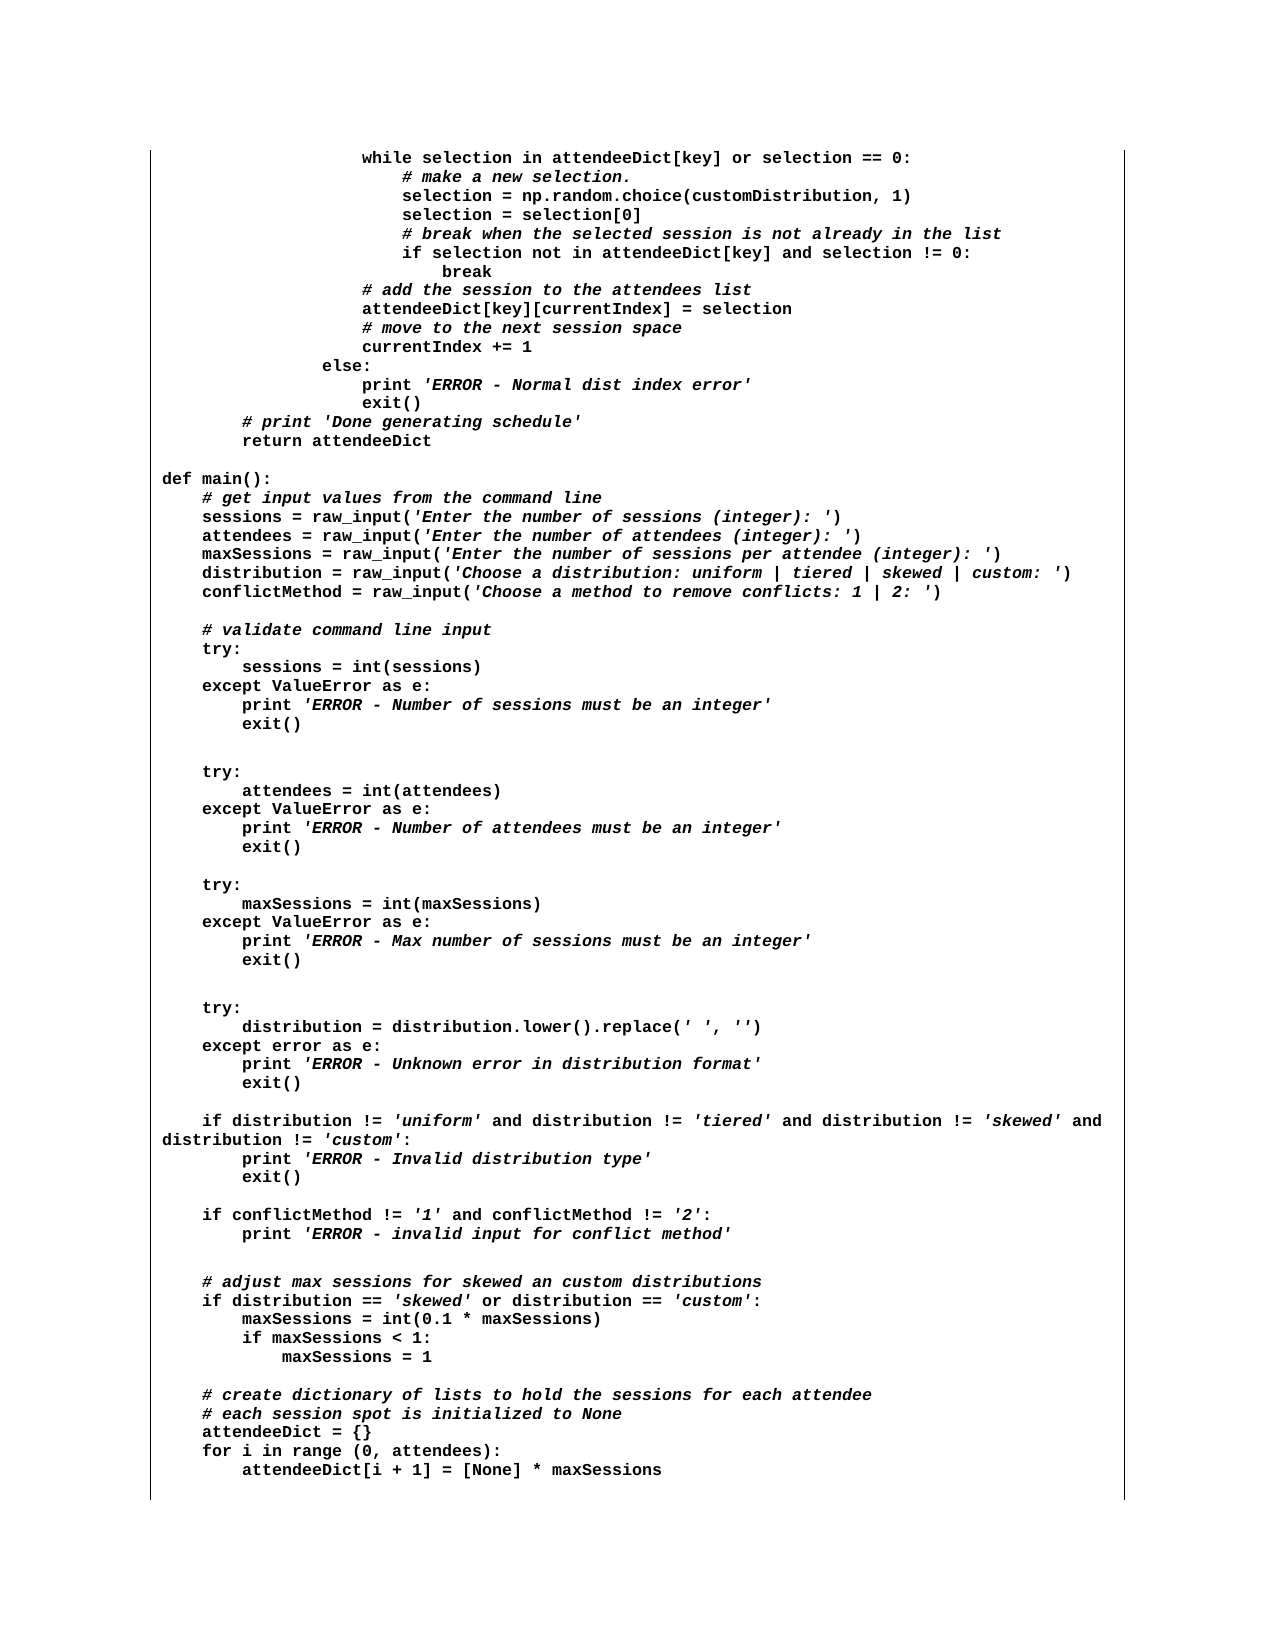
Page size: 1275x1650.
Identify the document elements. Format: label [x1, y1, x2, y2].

table_header [151, 150, 1124, 1499]
